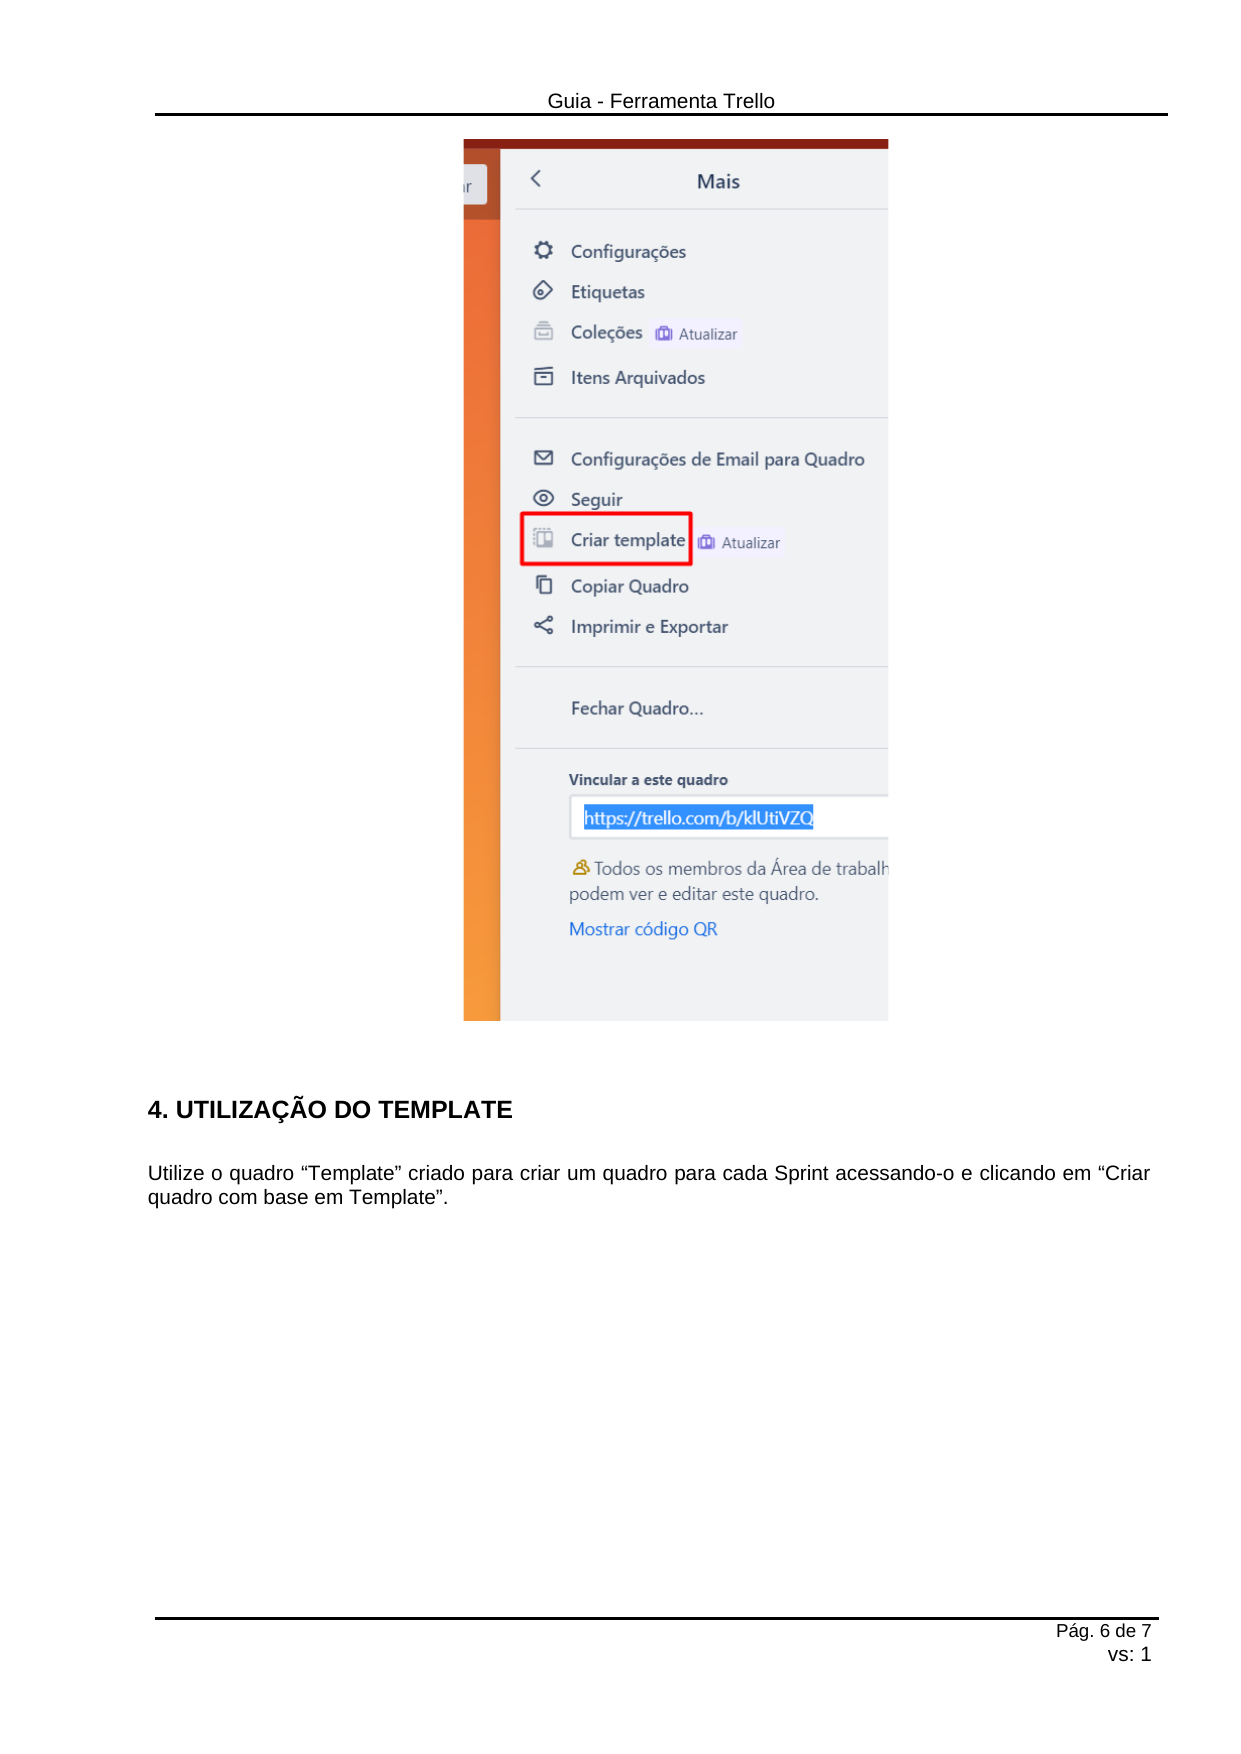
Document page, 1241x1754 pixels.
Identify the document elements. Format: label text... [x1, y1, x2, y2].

subtitle UTILIZAÇÃO do template [148, 1095, 1152, 1124]
picture [463, 139, 889, 1021]
text Utilize o quadro “Template” criado para criar um quadro para cada Sprint acessando-o e clicando em “Criar quadro com base em Template”. [148, 1161, 1152, 1209]
